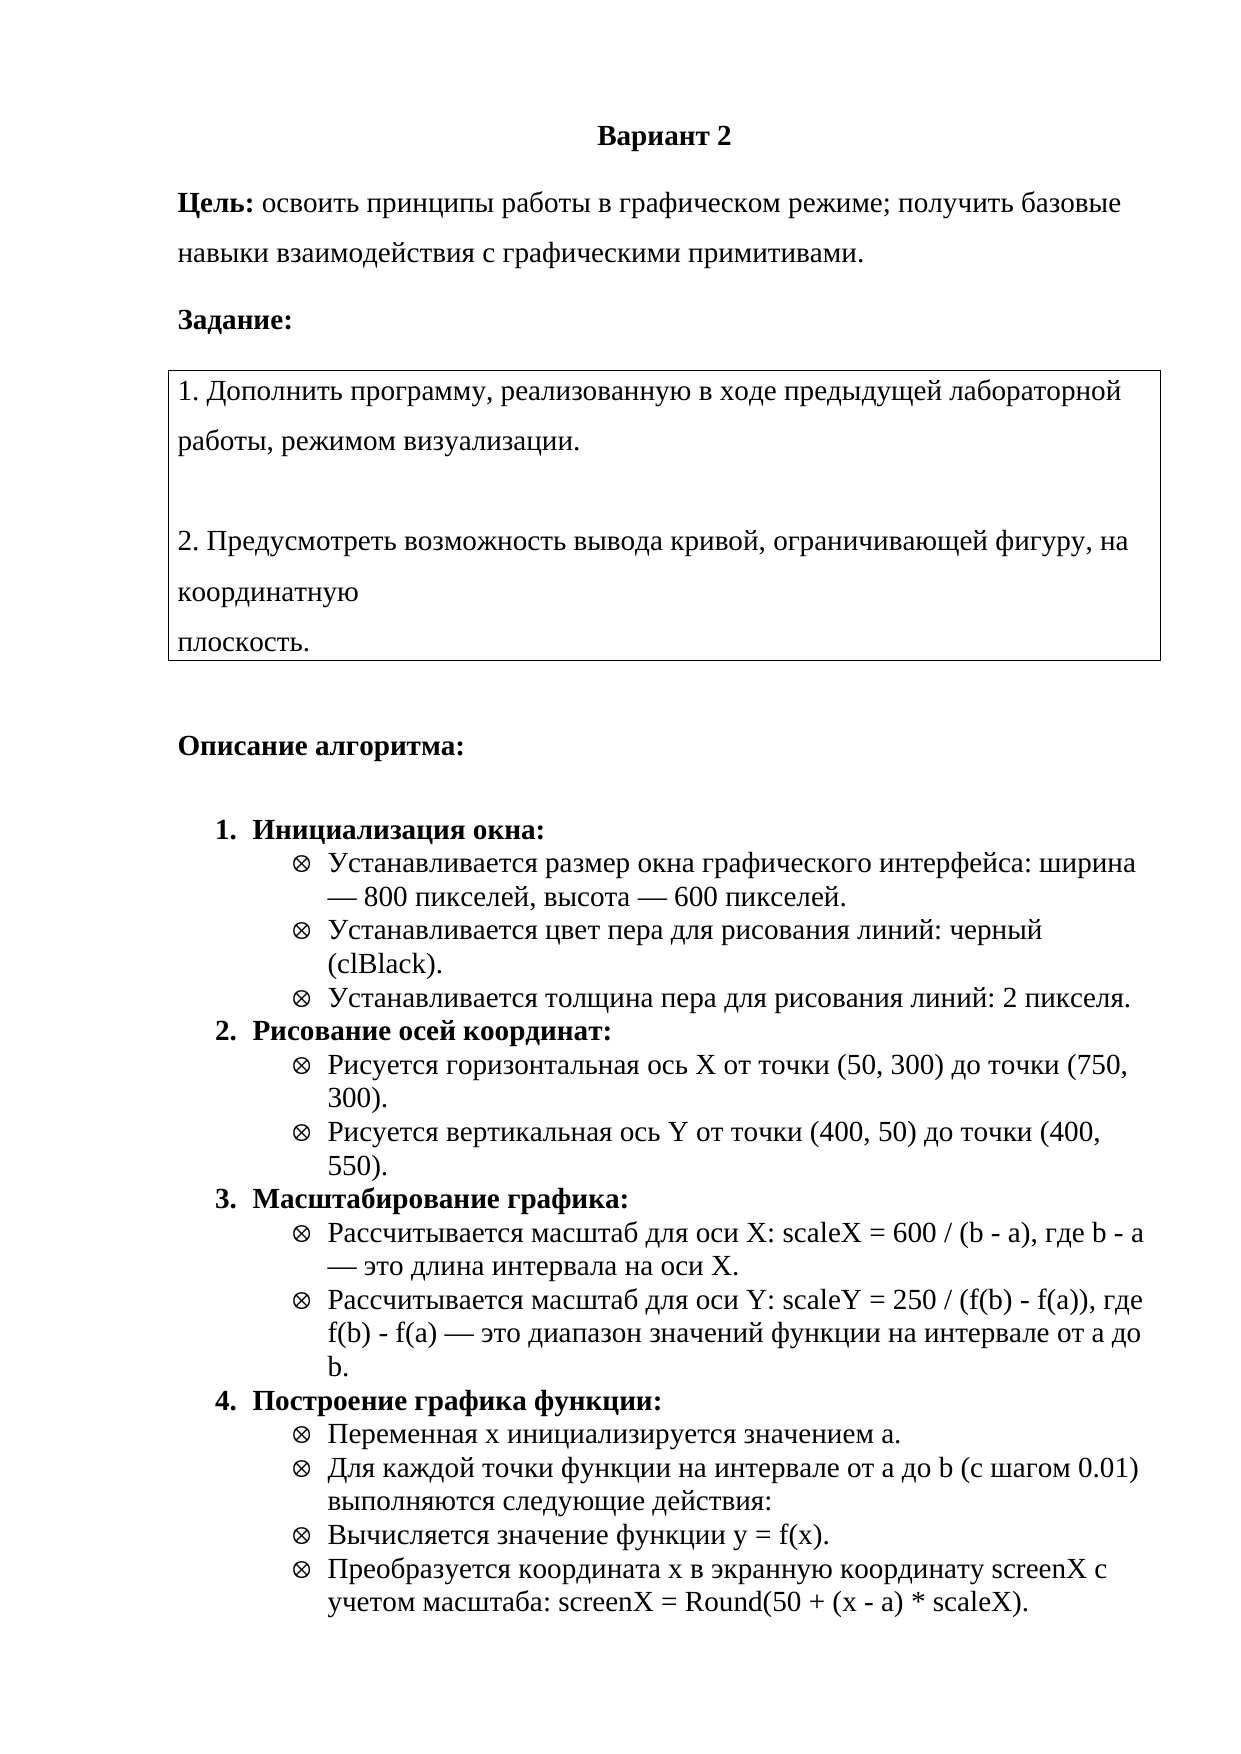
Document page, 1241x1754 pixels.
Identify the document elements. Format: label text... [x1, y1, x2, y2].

list Переменная x инициализируется значением a. [290, 1416, 1152, 1450]
list Инициализация окна: [215, 812, 1152, 845]
text Вариант 2 [177, 118, 1152, 152]
text Цель: освоить принципы работы в графическом режиме; получить базовые навыки взаимодействия с графическими примитивами. [177, 185, 1152, 269]
list Устанавливается цвет пера для рисования линий: черный (clBlack). [290, 912, 1152, 980]
list Построение графика функции: [215, 1383, 1152, 1416]
list Устанавливается толщина пера для рисования линий: 2 пикселя. [290, 980, 1152, 1013]
text плоскость. [169, 621, 1160, 660]
list Для каждой точки функции на интервале от a до b (с шагом 0.01) выполняются следующие действия: [290, 1450, 1152, 1517]
text Задание: [177, 302, 1152, 336]
list Рассчитывается масштаб для оси Y: scaleY = 250 / (f(b) - f(a)), где f(b) - f(a) — это диапазон значений функции на интервале от a до b. [290, 1282, 1152, 1383]
list Устанавливается размер окна графического интерфейса: ширина — 800 пикселей, высота — 600 пикселей. [290, 845, 1152, 912]
list Преобразуется координата x в экранную координату screenX с учетом масштаба: screenX = Round(50 + (x - a) * scaleX). [290, 1551, 1152, 1618]
text Описание алгоритма: [177, 728, 1152, 761]
list Рисуется вертикальная ось Y от точки (400, 50) до точки (400, 550). [290, 1114, 1152, 1181]
list Рисуется горизонтальная ось X от точки (50, 300) до точки (750, 300). [290, 1047, 1152, 1114]
list Рисование осей координат: [215, 1013, 1152, 1047]
list Масштабирование графика: [215, 1181, 1152, 1215]
list Вычисляется значение функции y = f(x). [290, 1517, 1152, 1551]
text 1. Дополнить программу, реализованную в ходе предыдущей лабораторной работы, режимом визуализации. [169, 371, 1160, 456]
list Рассчитывается масштаб для оси X: scaleX = 600 / (b - a), где b - a — это длина интервала на оси X. [290, 1215, 1152, 1282]
text 2. Предусмотреть возможность вывода кривой, ограничивающей фигуру, на координатную [169, 520, 1160, 607]
